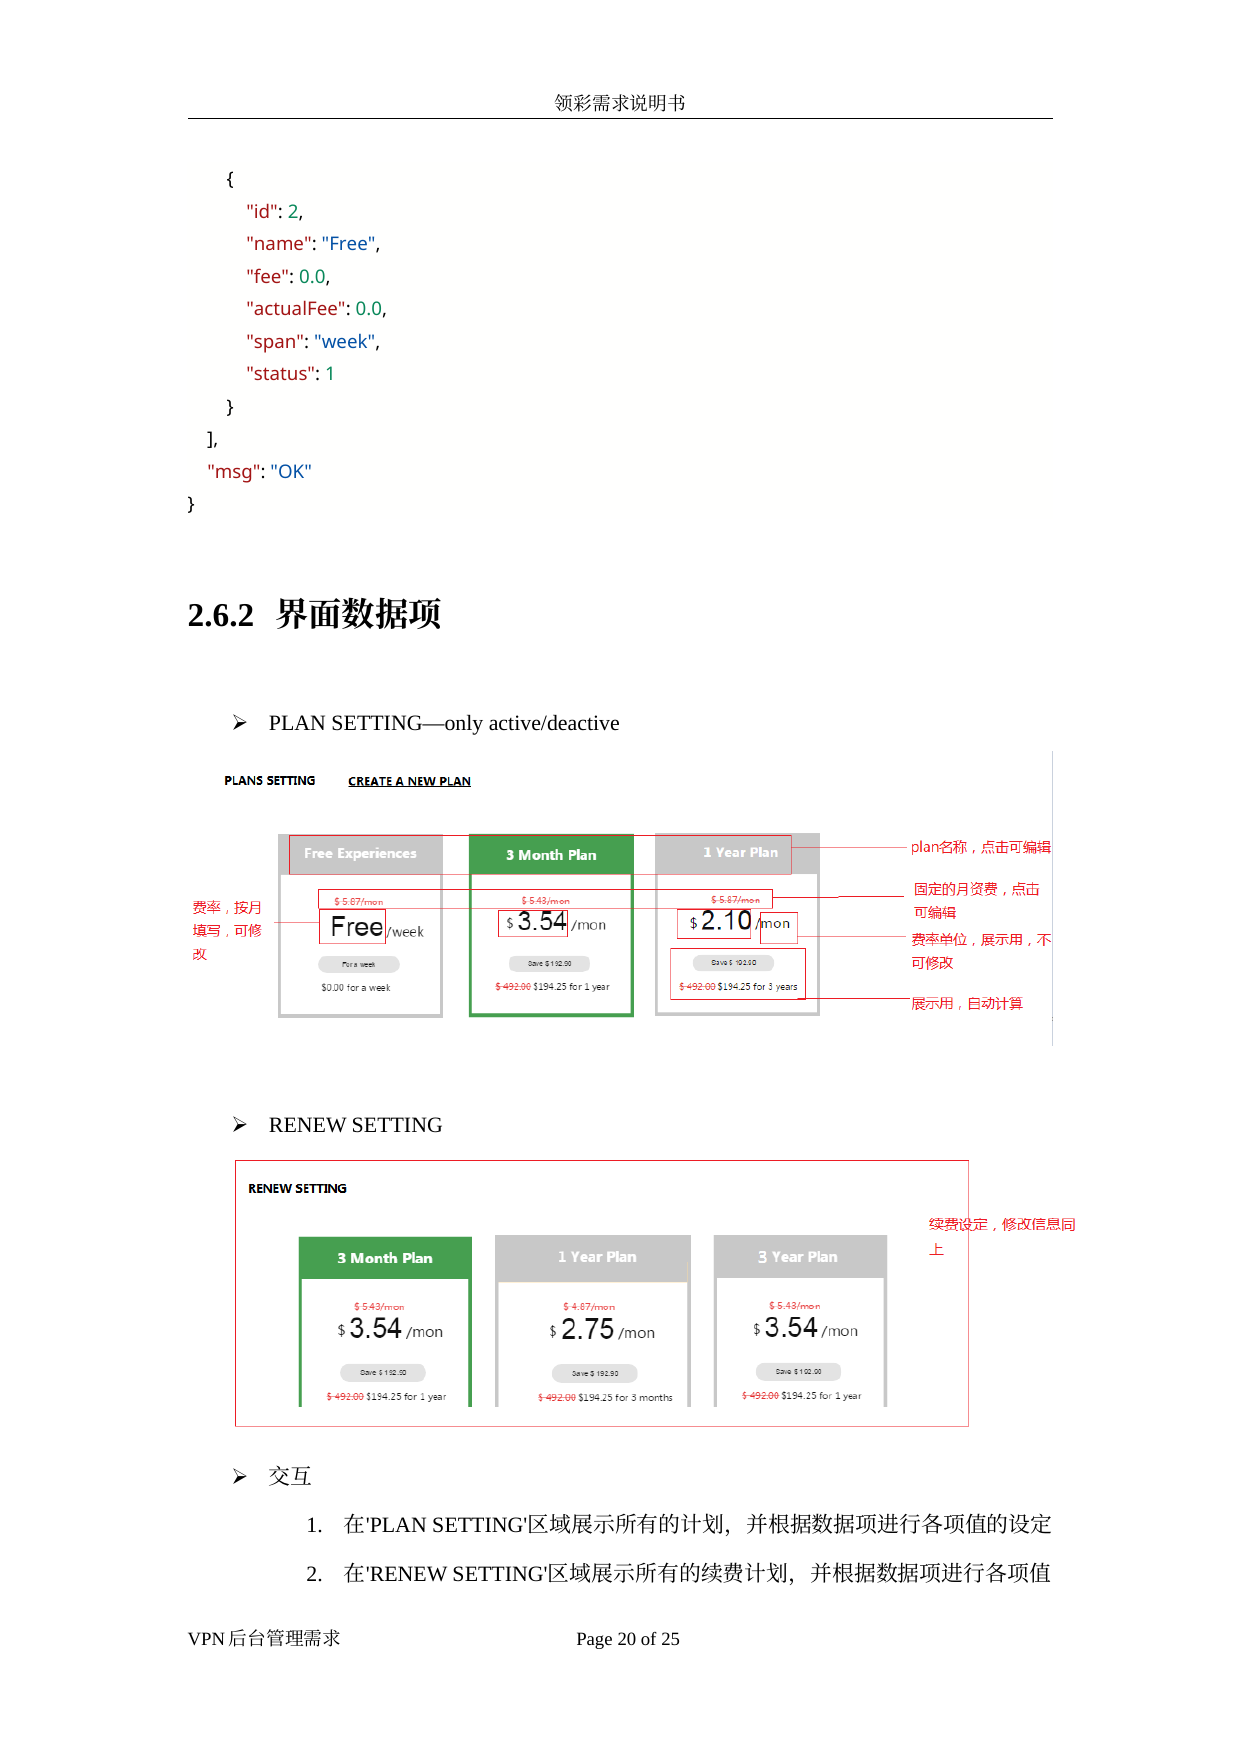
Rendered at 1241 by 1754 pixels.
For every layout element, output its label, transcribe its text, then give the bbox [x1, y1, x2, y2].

list 在'PLAN SETTING'区域展示所有的计划，并根据数据项进行各项值的设定 [306, 1507, 1053, 1539]
text "span": "week", [187, 324, 1053, 357]
text { [187, 162, 1053, 194]
text ], [187, 422, 1053, 454]
text } [187, 487, 1053, 519]
list PLAN SETTING—only active/deactive [231, 706, 1053, 738]
text "fee": 0.0, [187, 259, 1053, 292]
text "id": 2, [187, 194, 1053, 227]
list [306, 1555, 1053, 1588]
picture [187, 751, 1053, 1046]
text "name": "Free", [187, 227, 1053, 259]
list RENEW SETTING [231, 1109, 1053, 1141]
text } [187, 389, 1053, 422]
text "msg": "OK" [187, 454, 1053, 487]
picture [231, 1153, 1097, 1427]
subtitle 界面数据项 [187, 579, 1053, 644]
list 交互 [231, 1459, 1053, 1491]
text "status": 1 [187, 357, 1053, 389]
text "actualFee": 0.0, [187, 292, 1053, 324]
